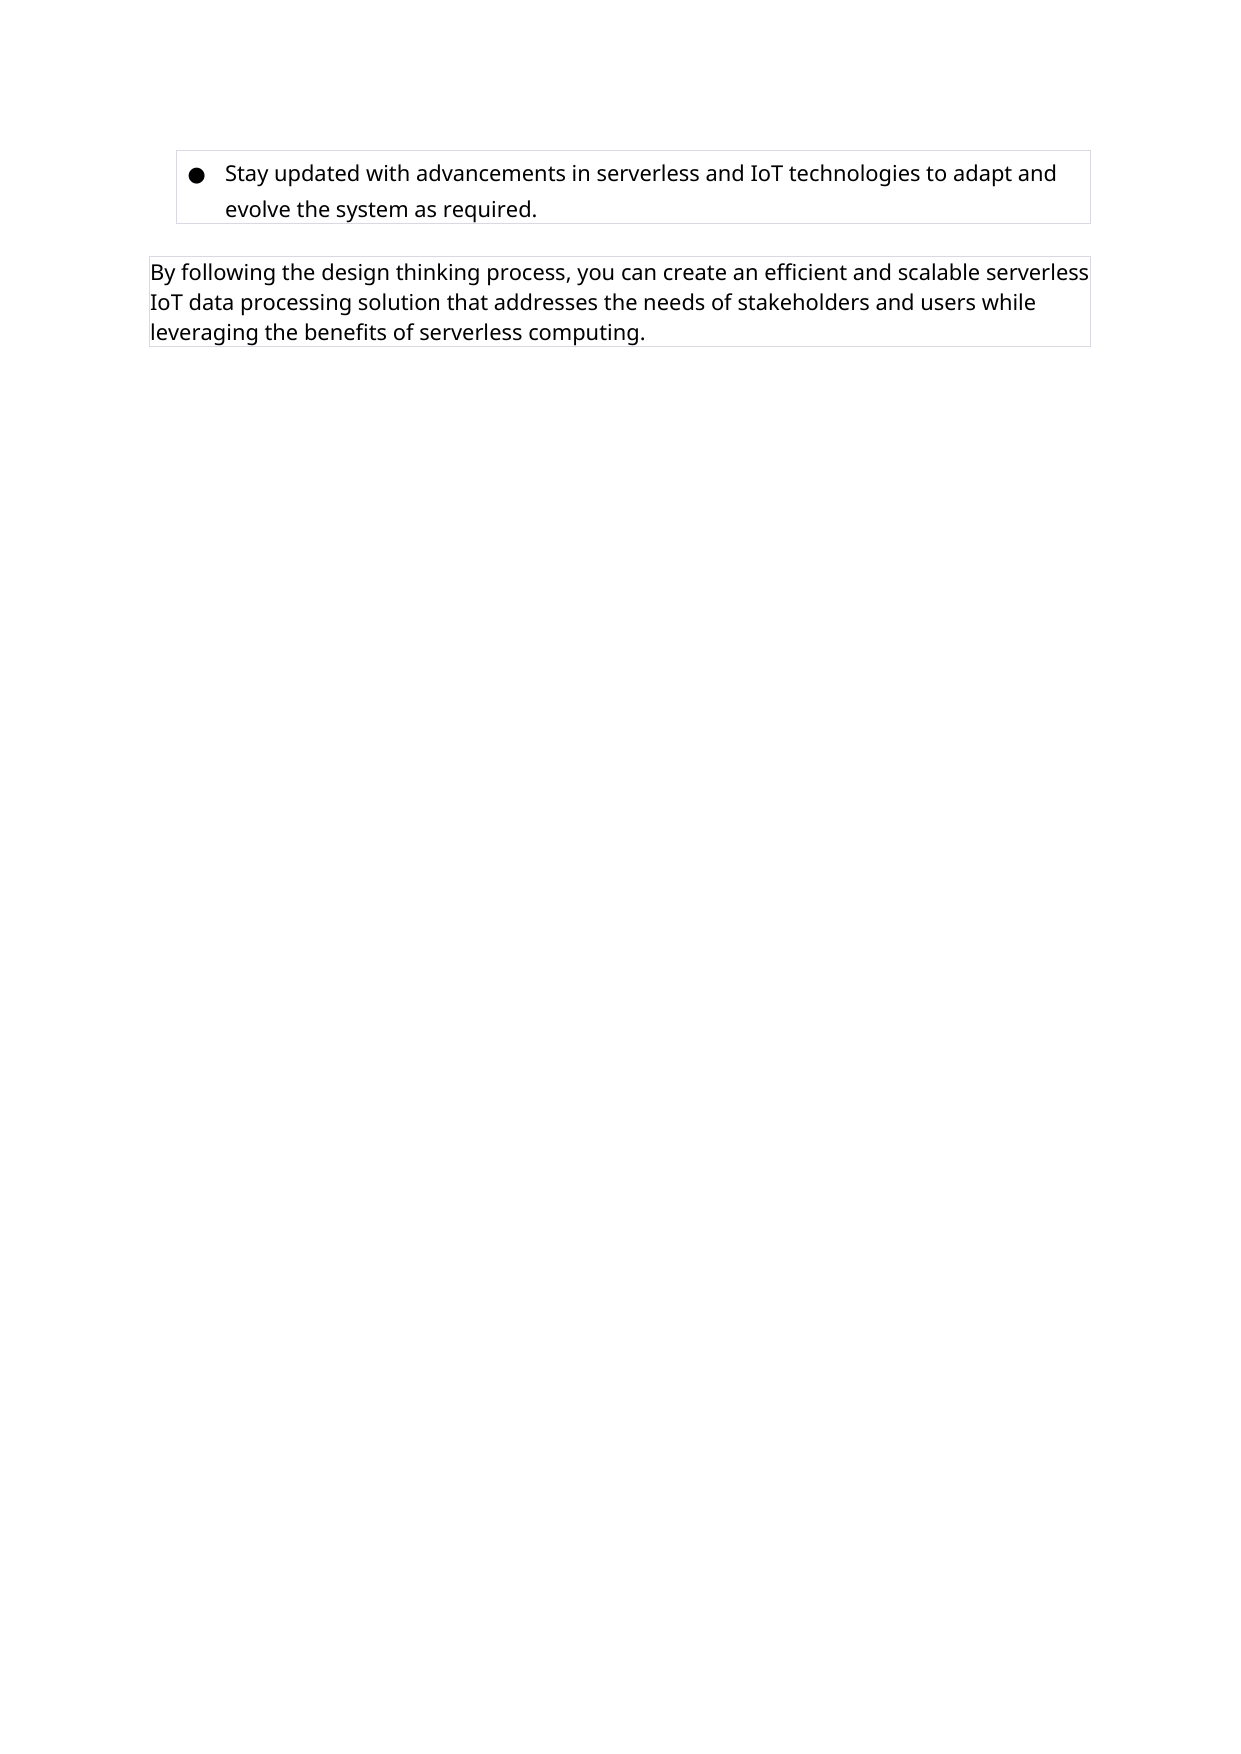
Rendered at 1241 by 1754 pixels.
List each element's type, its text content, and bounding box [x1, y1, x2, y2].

text By following the design thinking process, you can create an efficient and scalable serverless IoT data processing solution that addresses the needs of stakeholders and users while leveraging the benefits of serverless computing. [150, 257, 1090, 346]
list Stay updated with advancements in serverless and IoT technologies to adapt and evolve the system as required. [177, 151, 1090, 223]
